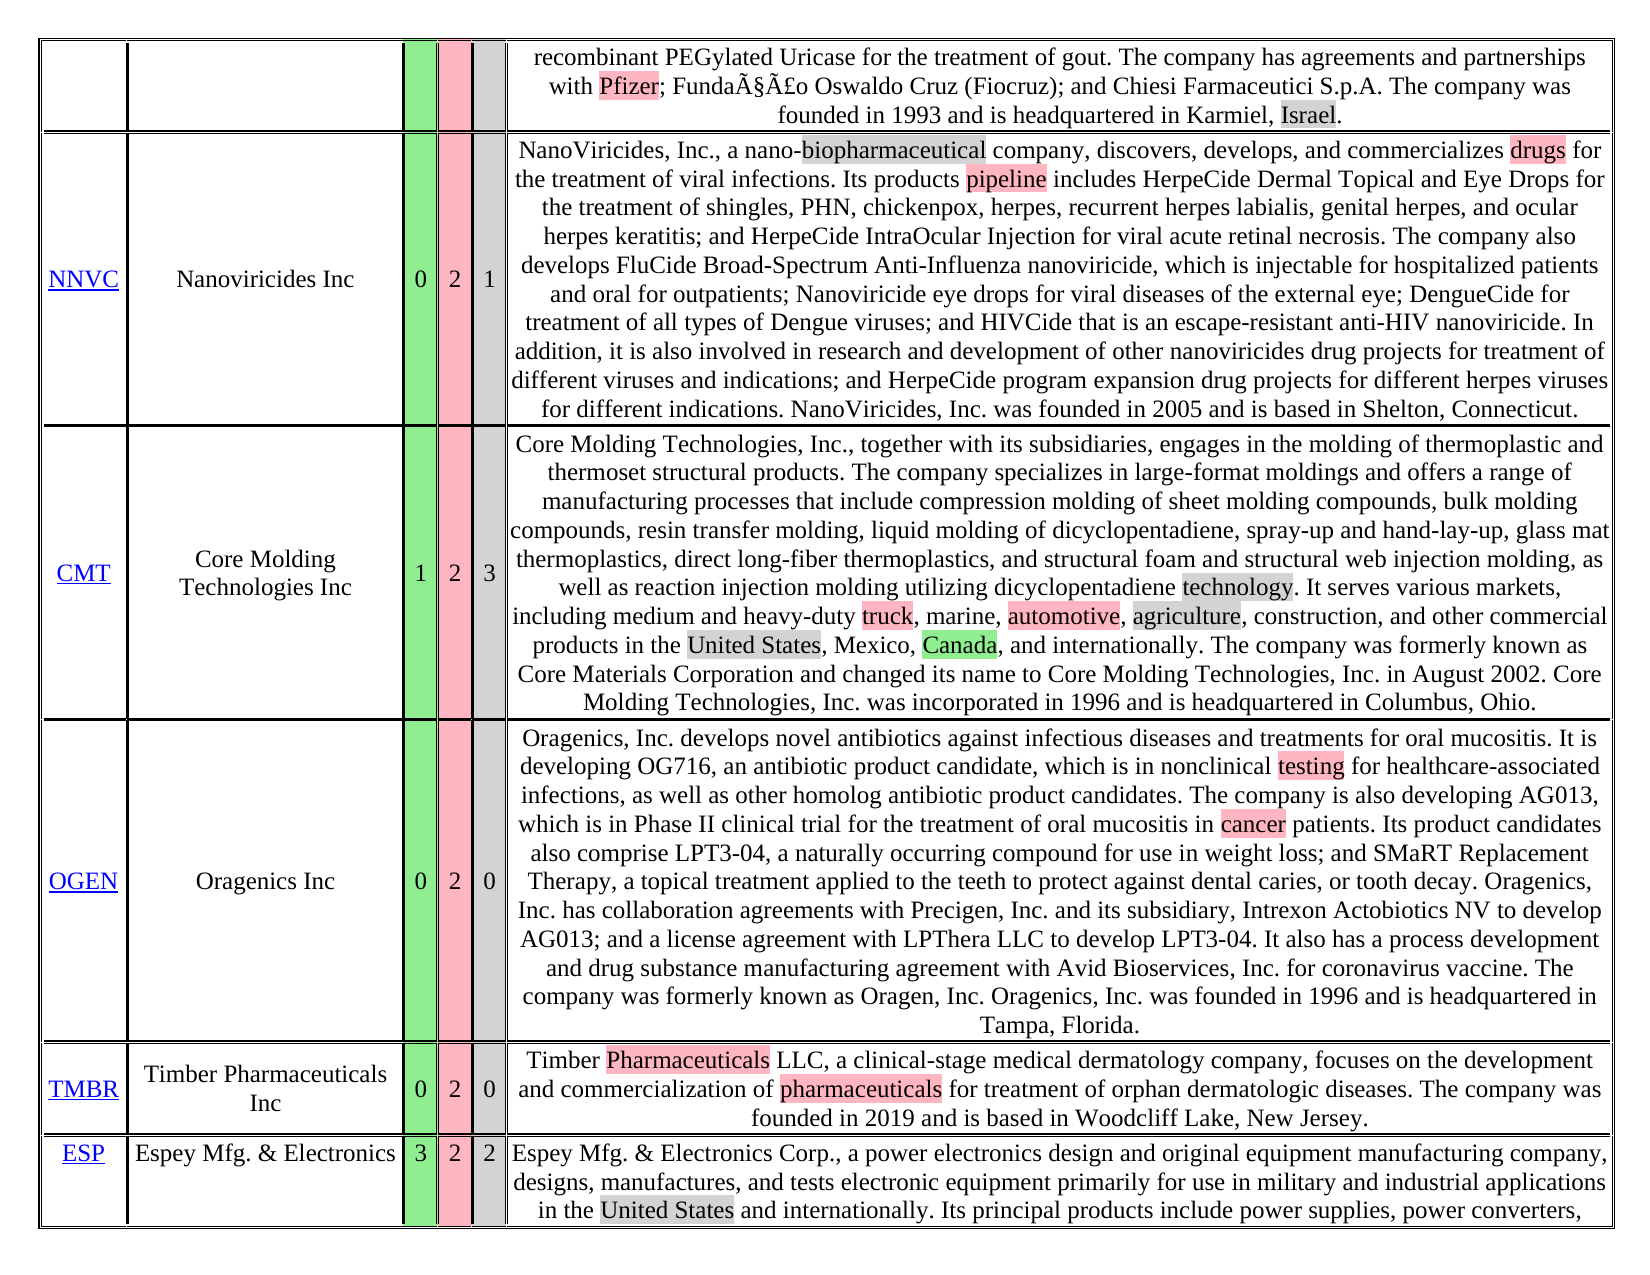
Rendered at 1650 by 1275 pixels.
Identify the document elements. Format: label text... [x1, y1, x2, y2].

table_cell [506, 41, 1612, 130]
table_cell PLX [42, 39, 127, 130]
table_cell 2 [438, 1137, 472, 1226]
table_cell Core Molding Technologies Inc [129, 427, 402, 718]
table_cell 0 [405, 134, 436, 424]
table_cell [127, 41, 403, 130]
table_cell Timber Pharmaceuticals Inc [129, 1044, 402, 1133]
table_cell Oragenics Inc [129, 721, 402, 1040]
table_cell Oragenics, Inc. develops novel antibiotics against infectious diseases and treatments for oral mucositis. It is developing OG716, an antibiotic product candidate, which is in nonclinical testing for healthcare-associated infections, as well as other homolog antibiotic product candidates. The company is also developing AG013, which is in Phase II clinical trial for the treatment of oral mucositis in cancer patients. Its product candidates also comprise LPT3-04, a naturally occurring compound for use in weight loss; and SMaRT Replacement Therapy, a topical treatment applied to the teeth to protect against dental caries, or tooth decay. Oragenics, Inc. has collaboration agreements with Precigen, Inc. and its subsidiary, Intrexon Actobiotics NV to develop AG013; and a license agreement with LPThera LLC to develop LPT3-04. It also has a process development and drug substance manufacturing agreement with Avid Bioservices, Inc. for coronavirus vaccine. The company was formerly known as Oragen, Inc. Oragenics, Inc. was founded in 1996 and is headquartered in Tampa, Florida. [508, 718, 1613, 1040]
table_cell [506, 1133, 1612, 1226]
table_cell 2 [439, 134, 471, 424]
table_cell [127, 1137, 403, 1226]
table_cell NanoViricides, Inc., a nano-biopharmaceutical company, discovers, develops, and commercializes drugs for the treatment of viral infections. Its products pipeline includes HerpeCide Dermal Topical and Eye Drops for the treatment of shingles, PHN, chickenpox, herpes, recurrent herpes labialis, genital herpes, and ocular herpes keratitis; and HerpeCide IntraOcular Injection for viral acute retinal necrosis. The company also develops FluCide Broad-Spectrum Anti-Influenza nanoviricide, which is injectable for hospitalized patients and oral for outpatients; Nanoviricide eye drops for viral diseases of the external eye; DengueCide for treatment of all types of Dengue viruses; and HIVCide that is an escape-resistant anti-HIV nanoviricide. In addition, it is also involved in research and development of other nanoviricides drug projects for treatment of different viruses and indications; and HerpeCide program expansion drug projects for different herpes viruses for different indications. NanoViricides, Inc. was founded in 2005 and is based in Shelton, Connecticut. [508, 130, 1612, 424]
table_cell 1 [474, 134, 505, 424]
table_cell 0 [405, 1044, 436, 1133]
table_cell 1 [405, 427, 436, 718]
table_cell 2 [472, 1137, 506, 1226]
table_cell 0 [474, 1044, 505, 1133]
table_cell OGEN [40, 718, 126, 1040]
table_cell 3 [474, 427, 505, 718]
table_cell 4 [472, 41, 506, 130]
table_cell NNVC [42, 130, 126, 424]
table_cell ESP [42, 1133, 127, 1226]
table_cell 2 [439, 1044, 471, 1133]
table_cell 2 [439, 427, 471, 718]
table_cell 4 [403, 41, 438, 130]
table_cell Timber Pharmaceuticals LLC, a clinical-stage medical dermatology company, focuses on the development and commercialization of pharmaceuticals for treatment of orphan dermatologic diseases. The company was founded in 2019 and is based in Woodcliff Lake, New Jersey. [508, 1040, 1612, 1133]
table_cell Nanoviricides Inc [129, 134, 402, 424]
table_cell Core Molding Technologies, Inc., together with its subsidiaries, engages in the molding of thermoplastic and thermoset structural products. The company specializes in large-format moldings and offers a range of manufacturing processes that include compression molding of sheet molding compounds, bulk molding compounds, resin transfer molding, liquid molding of dicyclopentadiene, spray-up and hand-lay-up, glass mat thermoplastics, direct long-fiber thermoplastics, and structural foam and structural web injection molding, as well as reaction injection molding utilizing dicyclopentadiene technology. It serves various markets, including medium and heavy-duty truck, marine, automotive, agriculture, construction, and other commercial products in the United States, Mexico, Canada, and internationally. The company was formerly known as Core Materials Corporation and changed its name to Core Molding Technologies, Inc. in August 2002. Core Molding Technologies, Inc. was incorporated in 1996 and is headquartered in Columbus, Ohio. [508, 424, 1612, 718]
table_cell 3 [403, 1137, 438, 1226]
table_cell CMT [42, 424, 126, 718]
table_cell 2 [438, 39, 472, 130]
table_cell TMBR [42, 1040, 126, 1133]
table_cell 2 [439, 721, 471, 1040]
table_cell 0 [474, 721, 505, 1040]
table_cell 0 [405, 721, 436, 1040]
